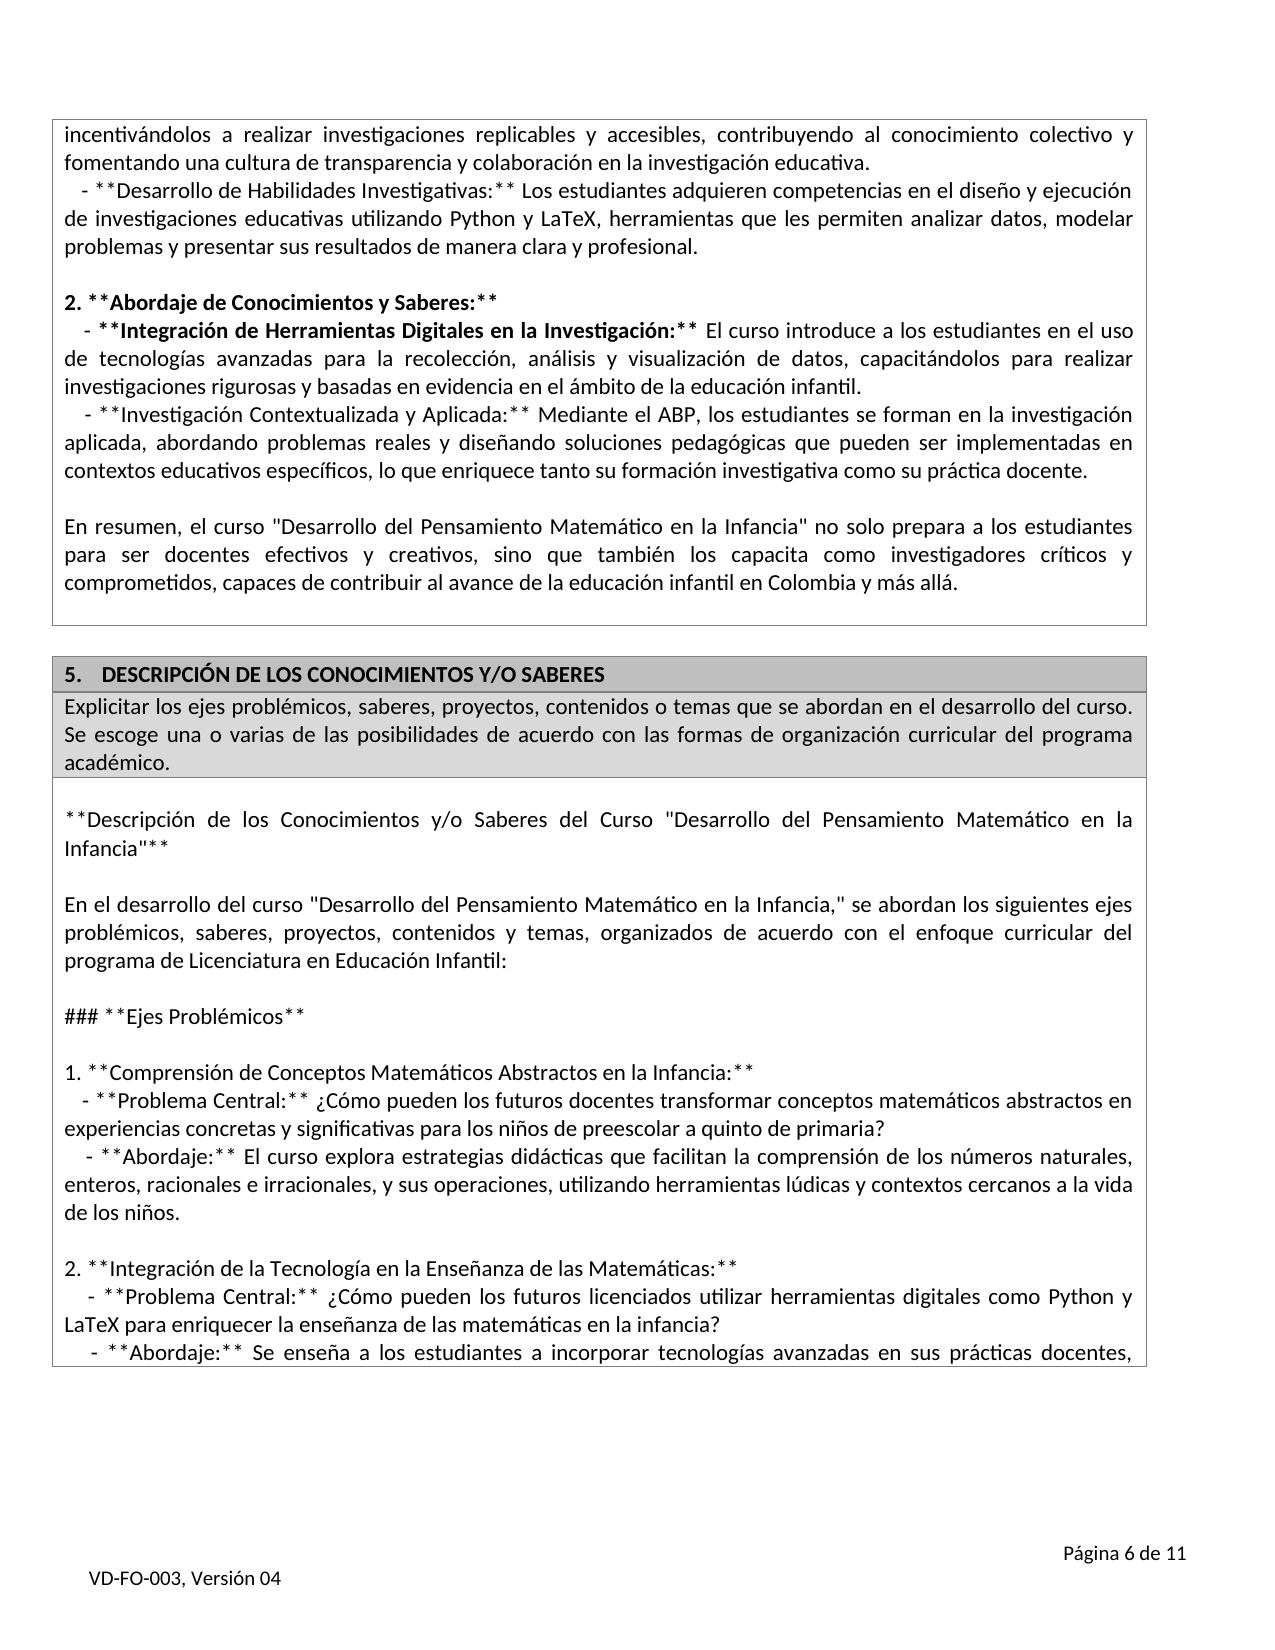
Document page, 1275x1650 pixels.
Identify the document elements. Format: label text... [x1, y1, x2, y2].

table_header DESCRIPCIÓN DE LOS CONOCIMIENTOS Y/O SABERES [53, 657, 1146, 691]
table_cell Explicitar los ejes problémicos, saberes, proyectos, contenidos o temas que se abordan en el desarrollo del curso. Se escoge una o varias de las posibilidades de acuerdo con las formas de organización curricular del programa académico. [53, 693, 1146, 777]
